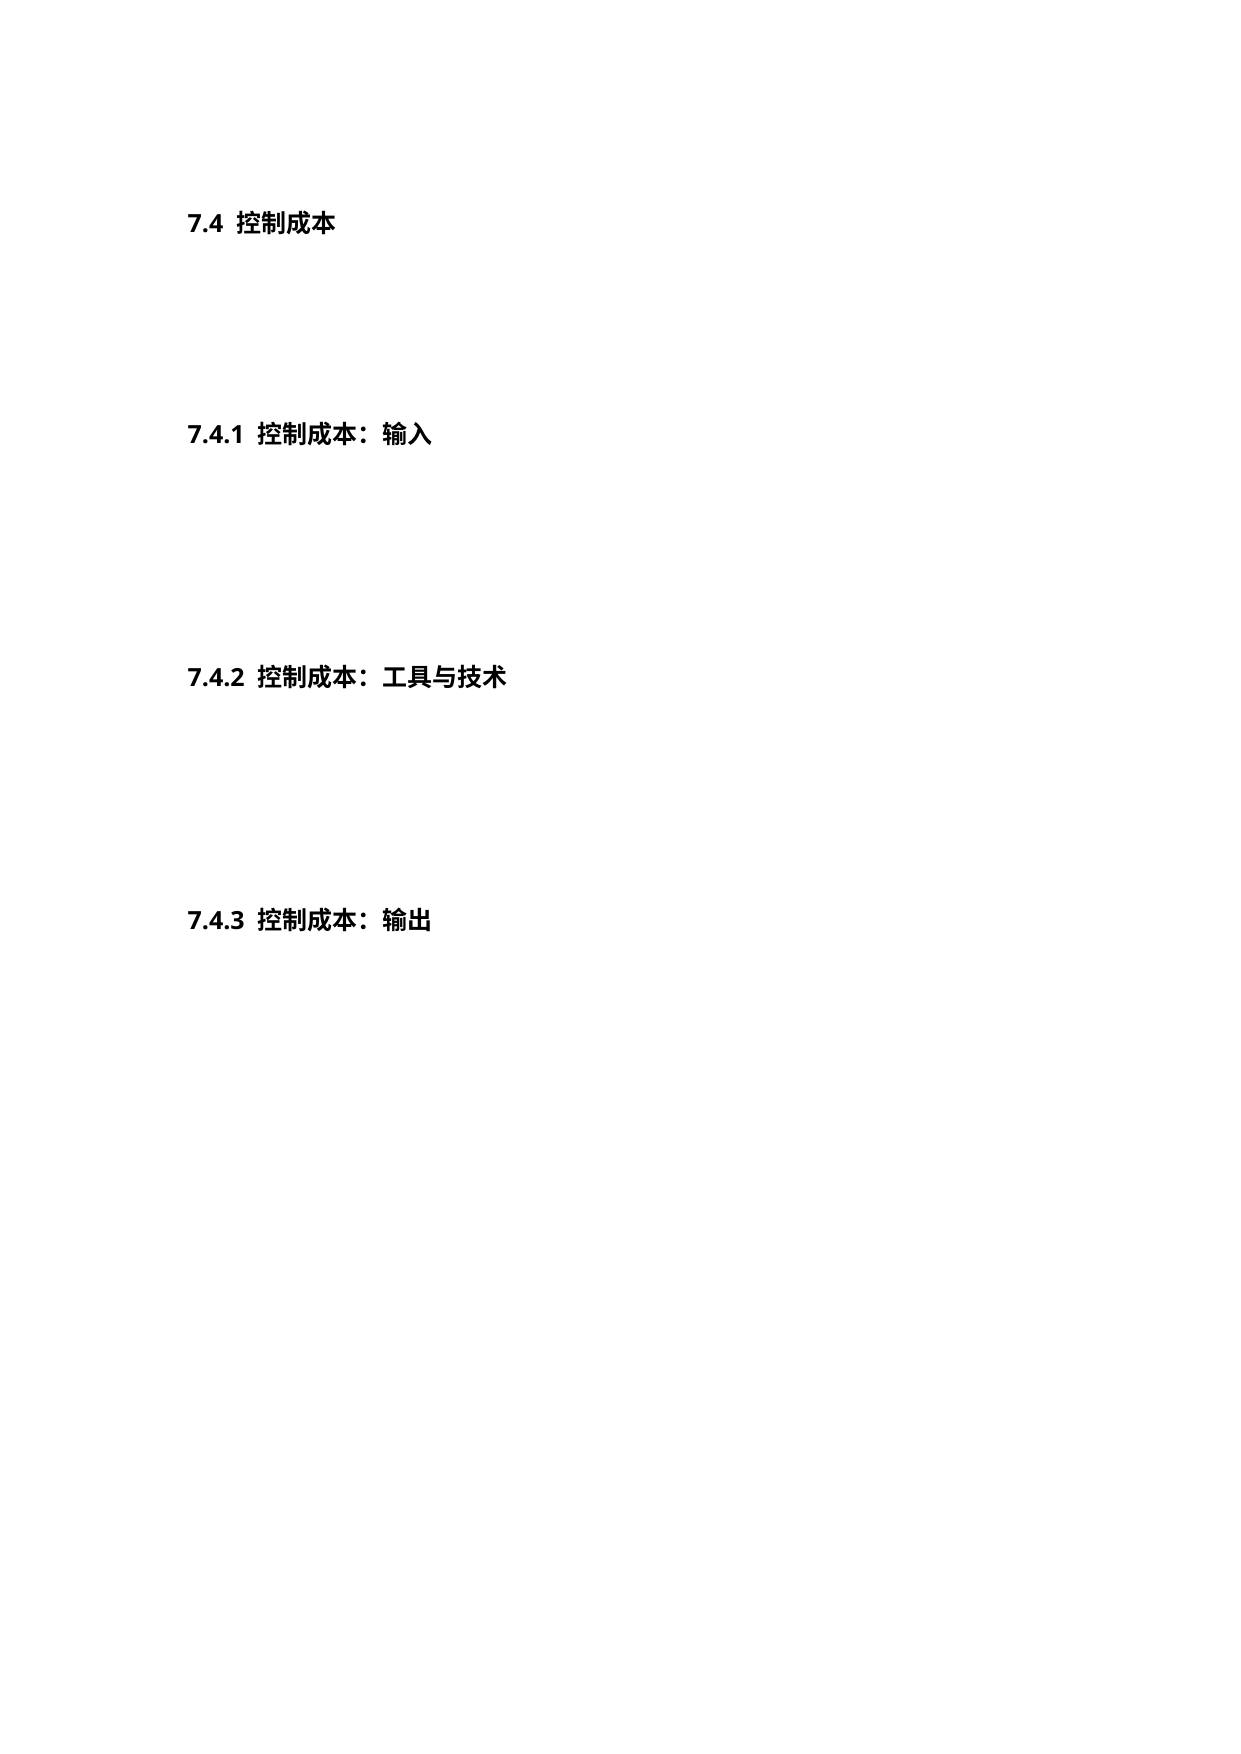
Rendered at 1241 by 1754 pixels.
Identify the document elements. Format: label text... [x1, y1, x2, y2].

subtitle 7.4.1 控制成本：输入 [187, 400, 1053, 465]
subtitle 7.4 控制成本 [187, 189, 1053, 254]
subtitle 7.4.2 控制成本：工具与技术 [187, 643, 1053, 708]
subtitle 7.4.3 控制成本：输出 [187, 886, 1053, 951]
